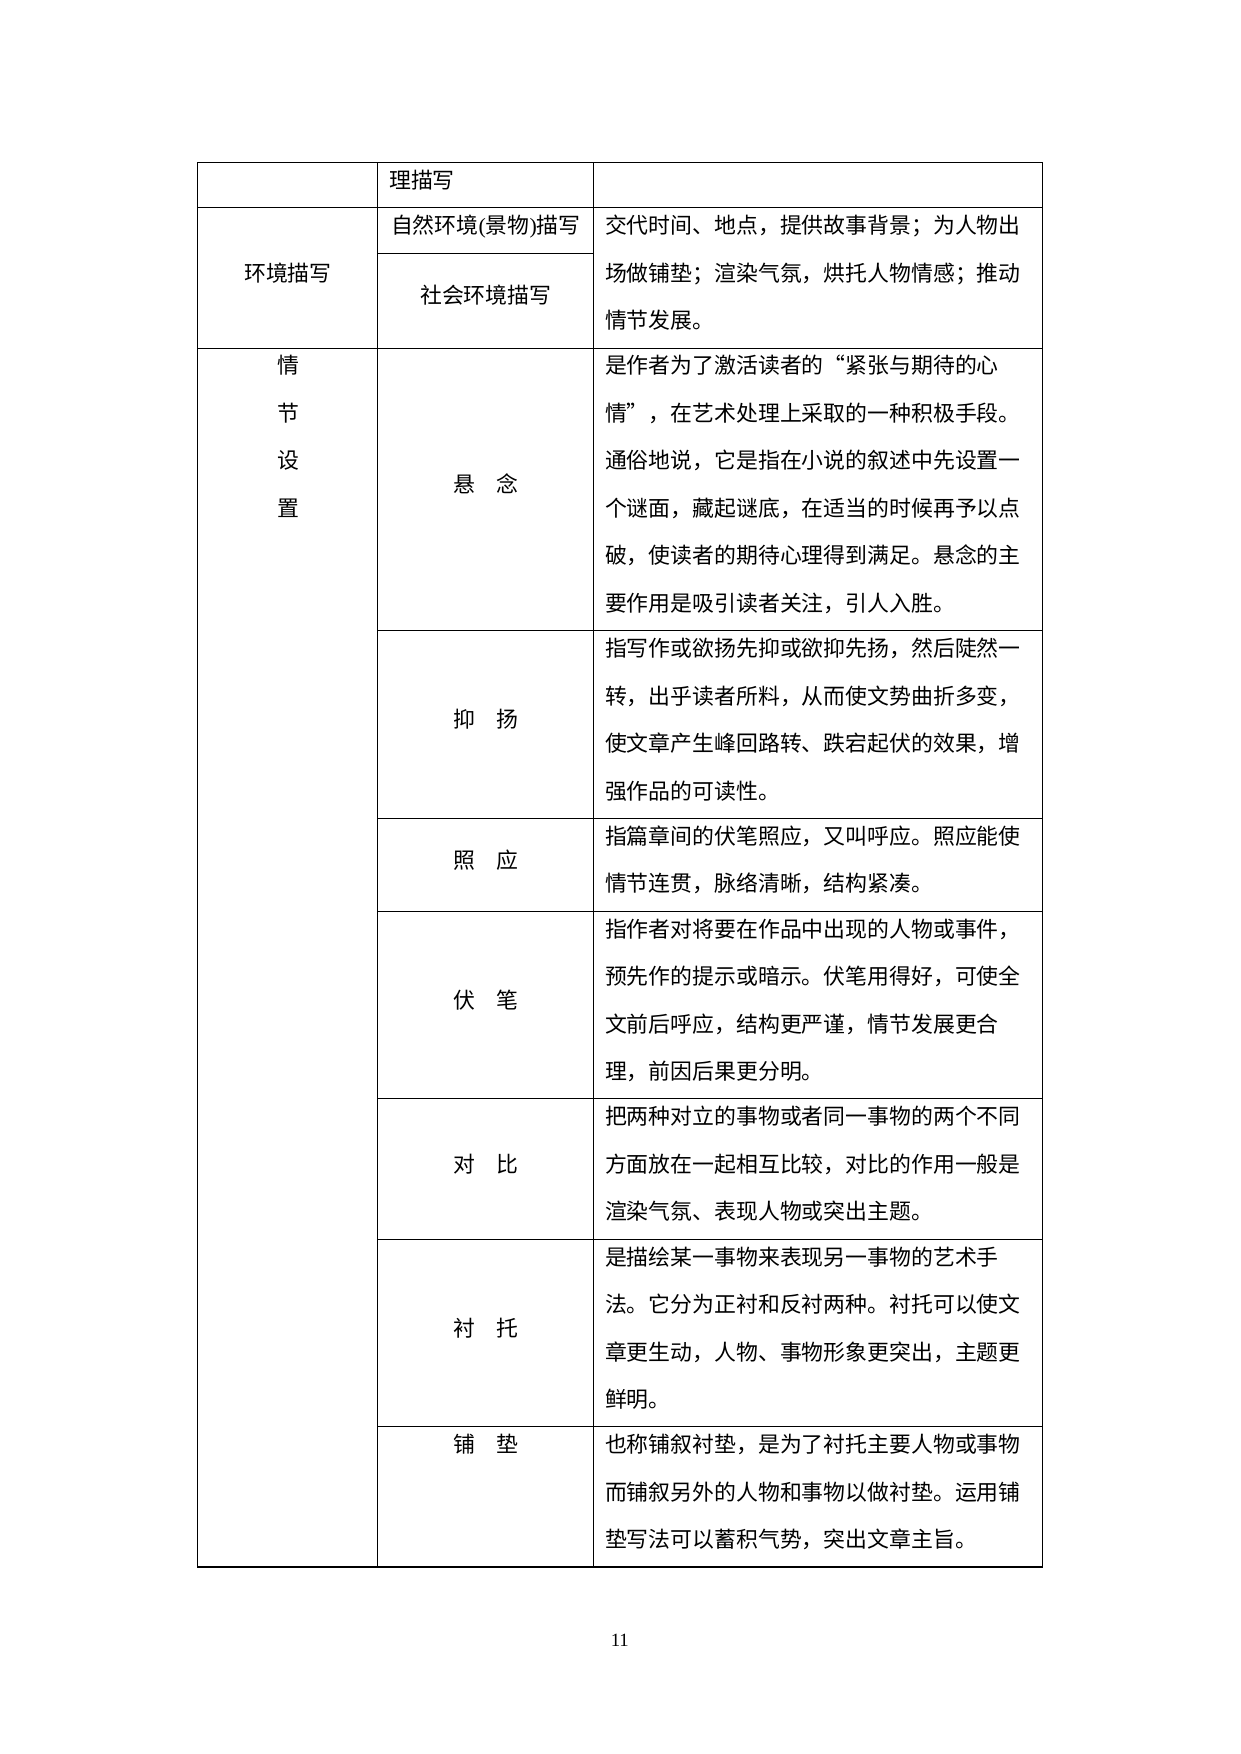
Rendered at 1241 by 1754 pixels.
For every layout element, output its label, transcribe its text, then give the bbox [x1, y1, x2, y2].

table_cell 指篇章间的伏笔照应，又叫呼应。照应能使情节连贯，脉络清晰，结构紧凑。 [594, 819, 1042, 911]
table_cell 指作者对将要在作品中出现的人物或事件，预先作的提示或暗示。伏笔用得好，可使全文前后呼应，结构更严谨，情节发展更合理，前因后果更分明。 [594, 912, 1042, 1098]
table_cell 社会环境描写 [378, 254, 593, 347]
table_cell 悬 念 [378, 349, 593, 630]
table_cell 肖像描写、语言描写、动作描写和心理描写 [378, 163, 593, 207]
table_cell 交代时间、地点，提供故事背景；为人物出场做铺垫；渲染气氛，烘托人物情感；推动情节发展。 [594, 208, 1042, 347]
table_cell 自然环境(景物)描写 [378, 208, 593, 252]
table_cell 衬 托 [378, 1240, 593, 1426]
table_cell 伏 笔 [378, 912, 593, 1098]
table_cell 情 节 设 置 [198, 349, 377, 1566]
table_cell 是作者为了激活读者的“紧张与期待的心情”，在艺术处理上采取的一种积极手段。通俗地说，它是指在小说的叙述中先设置一个谜面，藏起谜底，在适当的时候再予以点破，使读者的期待心理得到满足。悬念的主要作用是吸引读者关注，引人入胜。 [594, 349, 1042, 630]
table_cell 对 比 [378, 1099, 593, 1238]
table_cell 环境描写 [198, 208, 377, 347]
table_cell 把两种对立的事物或者同一事物的两个不同方面放在一起相互比较，对比的作用一般是渲染气氛、表现人物或突出主题。 [594, 1099, 1042, 1238]
table_cell 指写作或欲扬先抑或欲抑先扬，然后陡然一转，出乎读者所料，从而使文势曲折多变，使文章产生峰回路转、跌宕起伏的效果，增强作品的可读性。 [594, 631, 1042, 818]
table_cell 抑 扬 [378, 631, 593, 818]
table_cell 也称铺叙衬垫，是为了衬托主要人物或事物而铺叙另外的人物和事物以做衬垫。运用铺垫写法可以蓄积气势，突出文章主旨。 [594, 1427, 1042, 1566]
table_cell 照 应 [378, 819, 593, 911]
table_cell 是描绘某一事物来表现另一事物的艺术手法。它分为正衬和反衬两种。衬托可以使文章更生动，人物、事物形象更突出，主题更鲜明。 [594, 1240, 1042, 1426]
table_cell 铺 垫 [378, 1427, 593, 1566]
